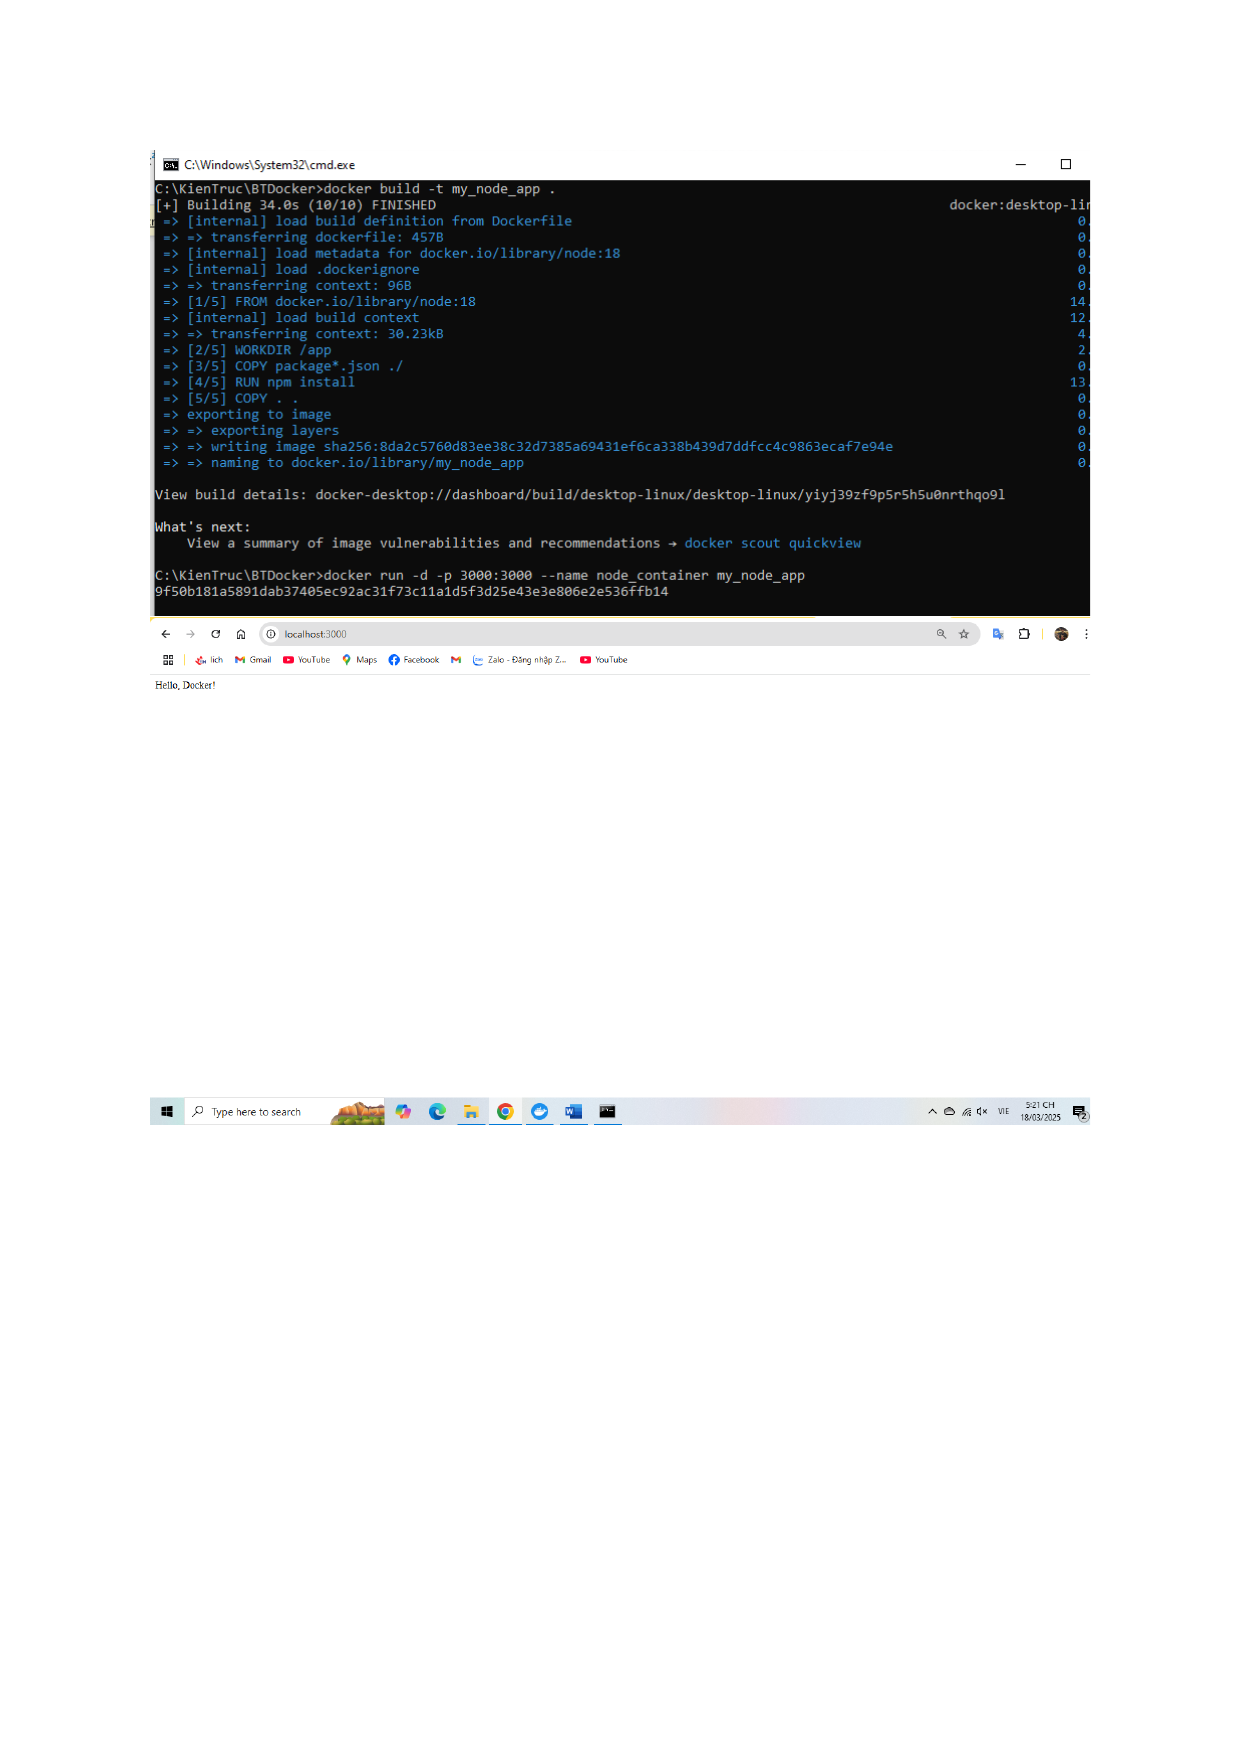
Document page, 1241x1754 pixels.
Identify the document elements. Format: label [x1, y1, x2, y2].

picture [150, 150, 1091, 616]
picture [150, 617, 1091, 1125]
